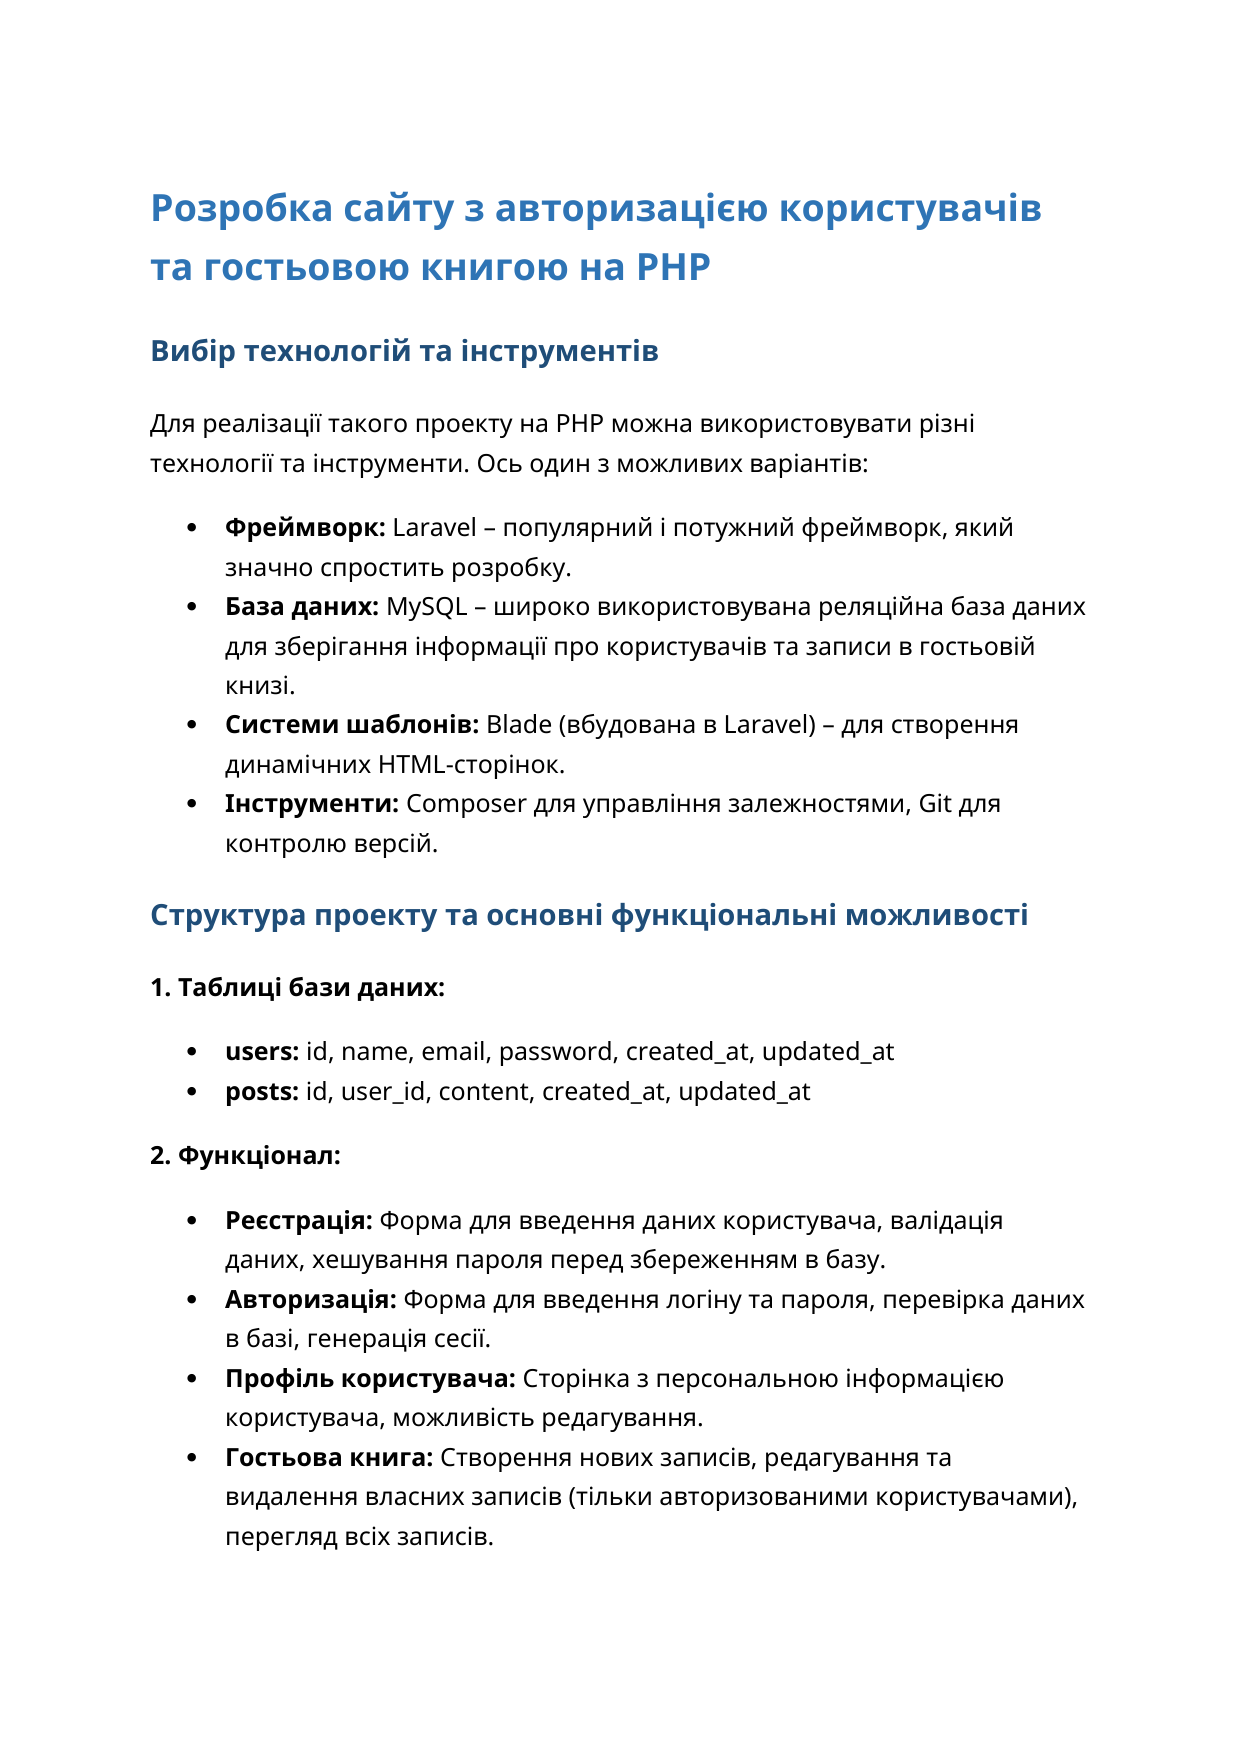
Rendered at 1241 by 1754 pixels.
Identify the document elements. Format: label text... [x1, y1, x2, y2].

list users: id, name, email, password, created_at, updated_at [187, 1034, 1090, 1068]
list Профіль користувача: Сторінка з персональною інформацією користувача, можливість редагування. [187, 1360, 1090, 1434]
list Реєстрація: Форма для введення даних користувача, валідація даних, хешування пароля перед збереженням в базу. [187, 1202, 1090, 1276]
text 2. Функціонал: [150, 1138, 1090, 1172]
list Гостьова книга: Створення нових записів, редагування та видалення власних записів (тільки авторизованими користувачами), перегляд всіх записів. [187, 1439, 1090, 1552]
list Авторизація: Форма для введення логіну та пароля, перевірка даних в базі, генерація сесії. [187, 1281, 1090, 1355]
text 1. Таблиці бази даних: [150, 969, 1090, 1004]
list Системи шаблонів: Blade (вбудована в Laravel) – для створення динамічних HTML-сторінок. [187, 707, 1090, 781]
text Для реалізації такого проекту на PHP можна використовувати різні технології та інструменти. Ось один з можливих варіантів: [150, 406, 1090, 479]
list posts: id, user_id, content, created_at, updated_at [187, 1073, 1090, 1108]
subtitle Вибір технологій та інструментів [150, 331, 1090, 370]
list Фреймворк: Laravel – популярний і потужний фреймворк, який значно спростить розробку. [187, 510, 1090, 583]
subtitle Структура проекту та основні функціональні можливості [150, 894, 1090, 934]
subtitle Розробка сайту з авторизацією користувачів та гостьовою книгою на PHP [150, 181, 1090, 291]
list Інструменти: Composer для управління залежностями, Git для контролю версій. [187, 786, 1090, 860]
list База даних: MySQL – широко використовувана реляційна база даних для зберігання інформації про користувачів та записи в гостьовій книзі. [187, 589, 1090, 702]
